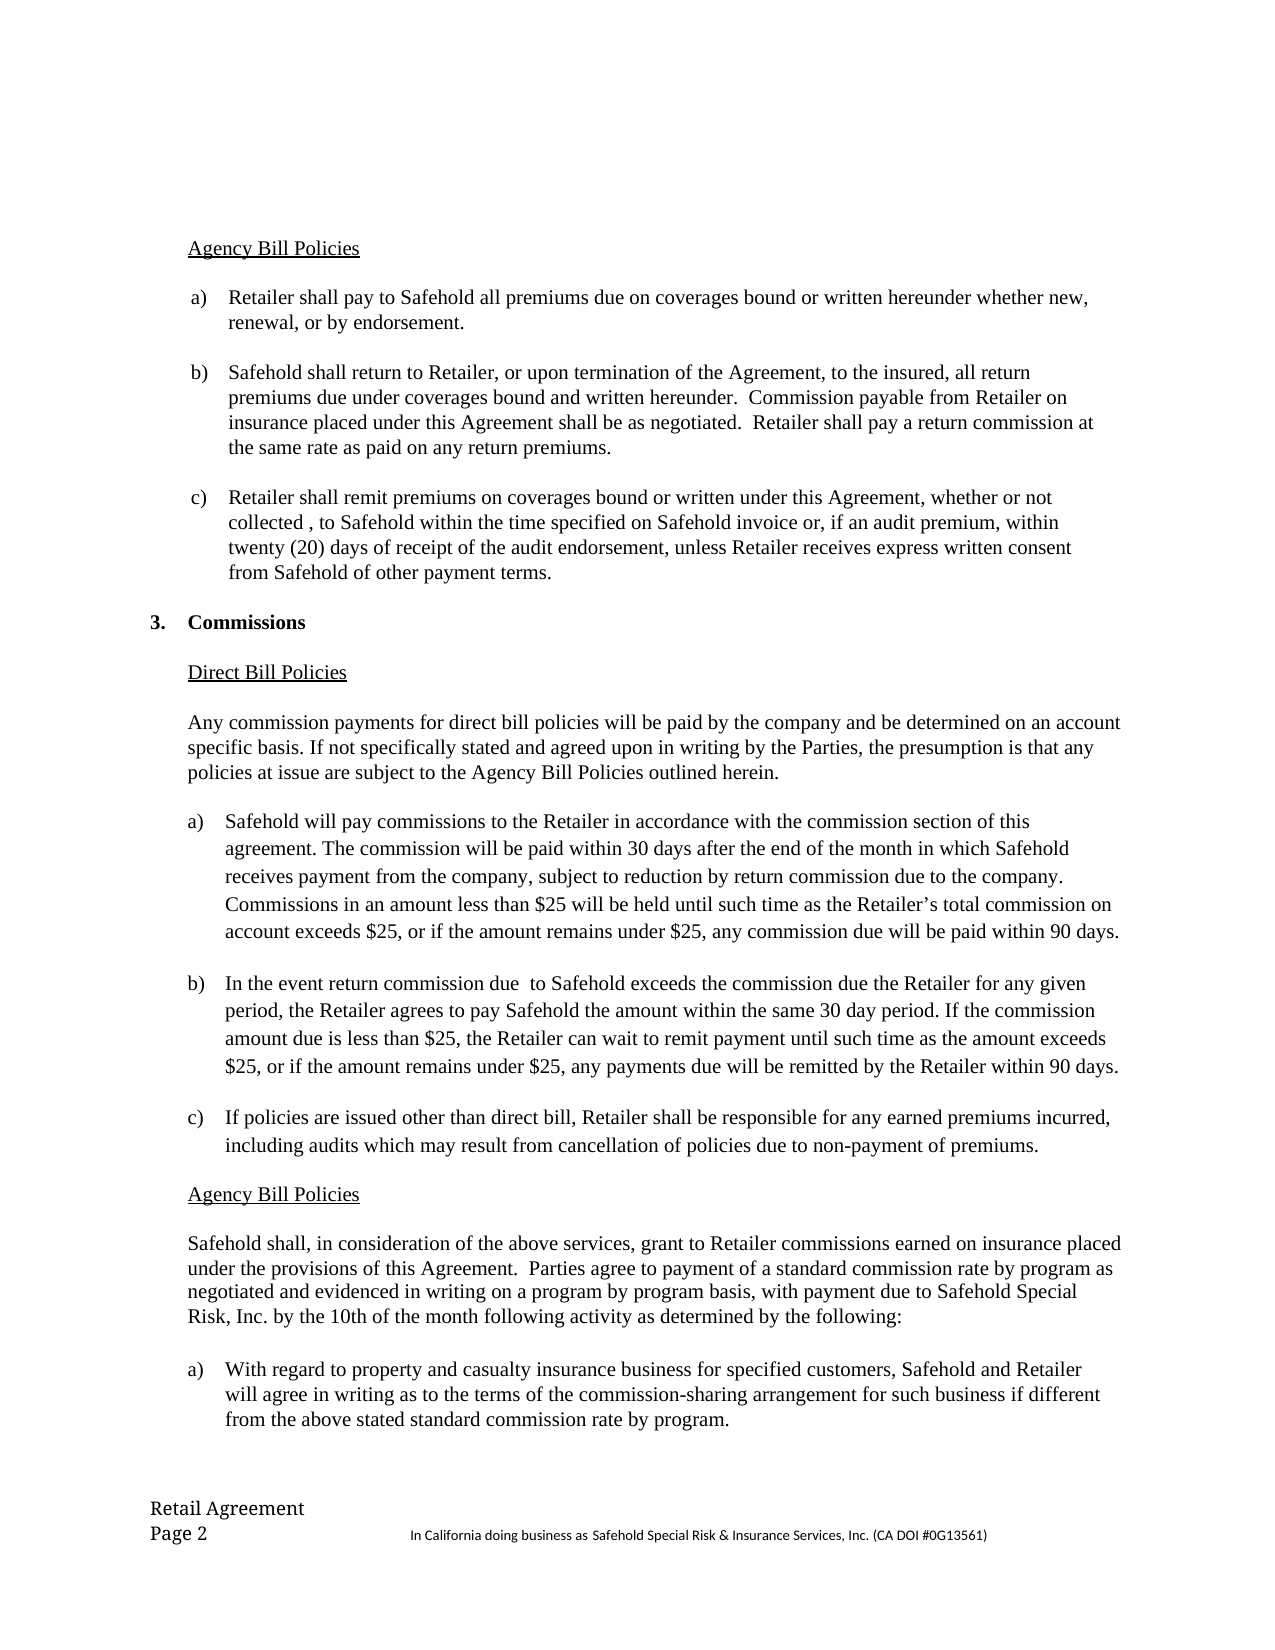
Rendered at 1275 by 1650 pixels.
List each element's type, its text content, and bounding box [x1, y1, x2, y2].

list If policies are issued other than direct bill, Retailer shall be responsible for any earned premiums incurred, including audits which may result from cancellation of policies due to non-payment of premiums. [187, 1105, 1125, 1157]
list Retailer shall pay to Safehold all premiums due on coverages bound or written hereunder whether new, renewal, or by endorsement. [191, 284, 1116, 334]
subtitle 3. Commissions [150, 609, 1087, 634]
text Agency Bill Policies [187, 236, 1125, 260]
text Agency Bill Policies [187, 1181, 1125, 1206]
text Safehold shall, in consideration of the above services, grant to Retailer commissions earned on insurance placed under the provisions of this Agreement. Parties agree to payment of a standard commission rate by program as negotiated and evidenced in writing on a program by program basis, with payment due to Safehold Special Risk, Inc. by the 10th of the month following activity as determined by the following: [187, 1231, 1125, 1328]
list Retailer shall remit premiums on coverages bound or written under this Agreement, whether or not collected , to Safehold within the time specified on Safehold invoice or, if an audit premium, within twenty (20) days of receipt of the audit endorsement, unless Retailer receives express written consent from Safehold of other payment terms. [191, 484, 1116, 584]
list With regard to property and casualty insurance business for specified customers, Safehold and Retailer will agree in writing as to the terms of the commission-sharing arrangement for such business if different from the above stated standard commission rate by program. [187, 1356, 1116, 1431]
list In the event return commission due to Safehold exceeds the commission due the Retailer for any given period, the Retailer agrees to pay Safehold the amount within the same 30 day period. If the commission amount due is less than $25, the Retailer can wait to remit payment until such time as the amount exceeds $25, or if the amount remains under $25, any payments due will be remitted by the Retailer within 90 days. [187, 971, 1125, 1078]
list Safehold shall return to Retailer, or upon termination of the Agreement, to the insured, all return premiums due under coverages bound and written hereunder. Commission payable from Retailer on insurance placed under this Agreement shall be as negotiated. Retailer shall pay a return commission at the same rate as paid on any return premiums. [191, 359, 1116, 459]
text Direct Bill Policies [187, 659, 1125, 684]
list Safehold will pay commissions to the Retailer in accordance with the commission section of this agreement. The commission will be paid within 30 days after the end of the month in which Safehold receives payment from the company, subject to reduction by return commission due to the company. Commissions in an amount less than $25 will be held until such time as the Retailer’s total commission on account exceeds $25, or if the amount remains under $25, any commission due will be paid within 90 days. [187, 809, 1125, 943]
text Any commission payments for direct bill policies will be paid by the company and be determined on an account specific basis. If not specifically stated and agreed upon in writing by the Parties, the presumption is that any policies at issue are subject to the Agency Bill Policies outlined herein. [187, 709, 1125, 784]
